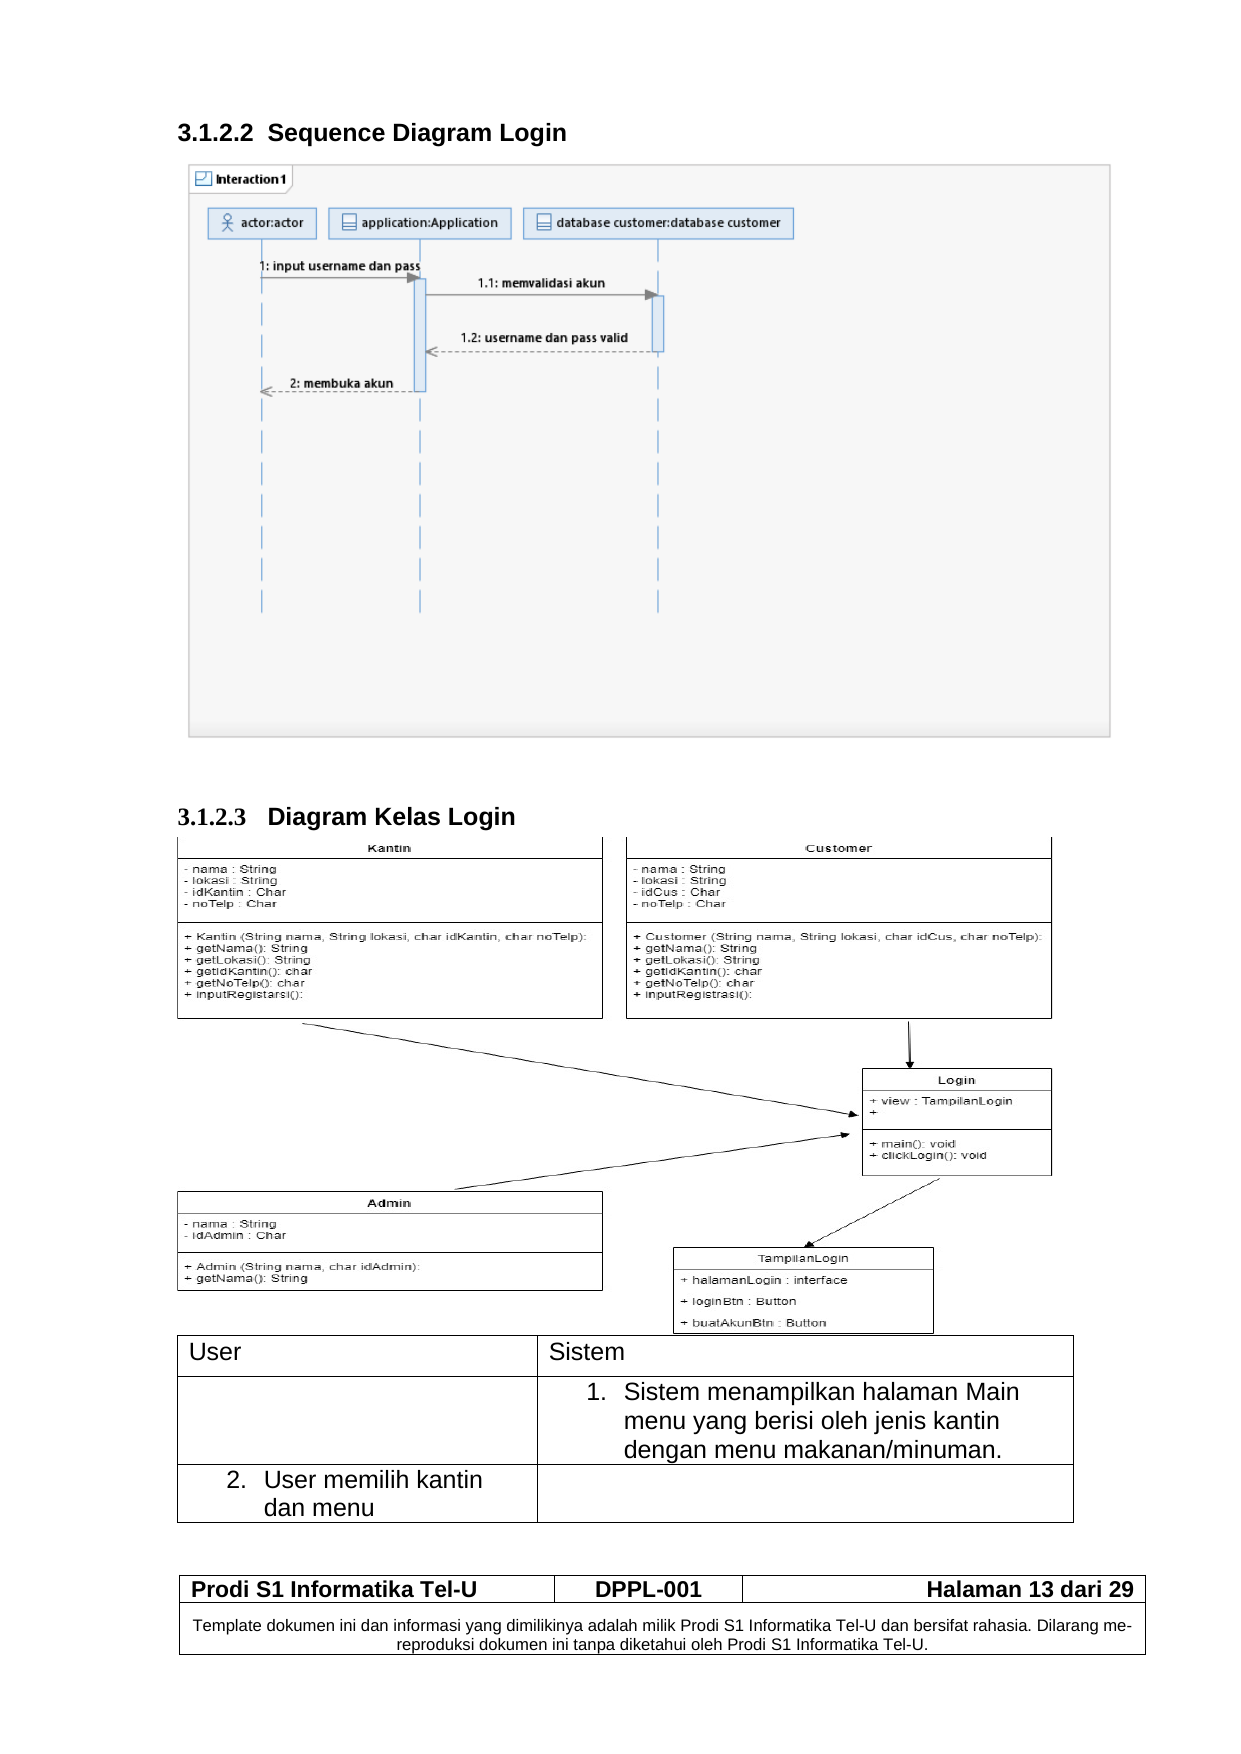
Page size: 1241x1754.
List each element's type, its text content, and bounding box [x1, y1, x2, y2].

picture [177, 837, 1053, 1335]
subtitle 3.1.2.3 Diagram Kelas Login [177, 802, 1122, 831]
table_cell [178, 1465, 537, 1522]
picture [177, 153, 1122, 749]
table_cell [178, 1377, 537, 1463]
table_header User [178, 1336, 537, 1376]
table_header Sistem [538, 1336, 1073, 1376]
subtitle Sequence Diagram Login [177, 118, 1122, 147]
table_cell Sistem menampilkan halaman Main menu yang berisi oleh jenis kantin dengan menu makanan/minuman. [538, 1377, 1073, 1463]
table_cell [538, 1465, 1073, 1522]
